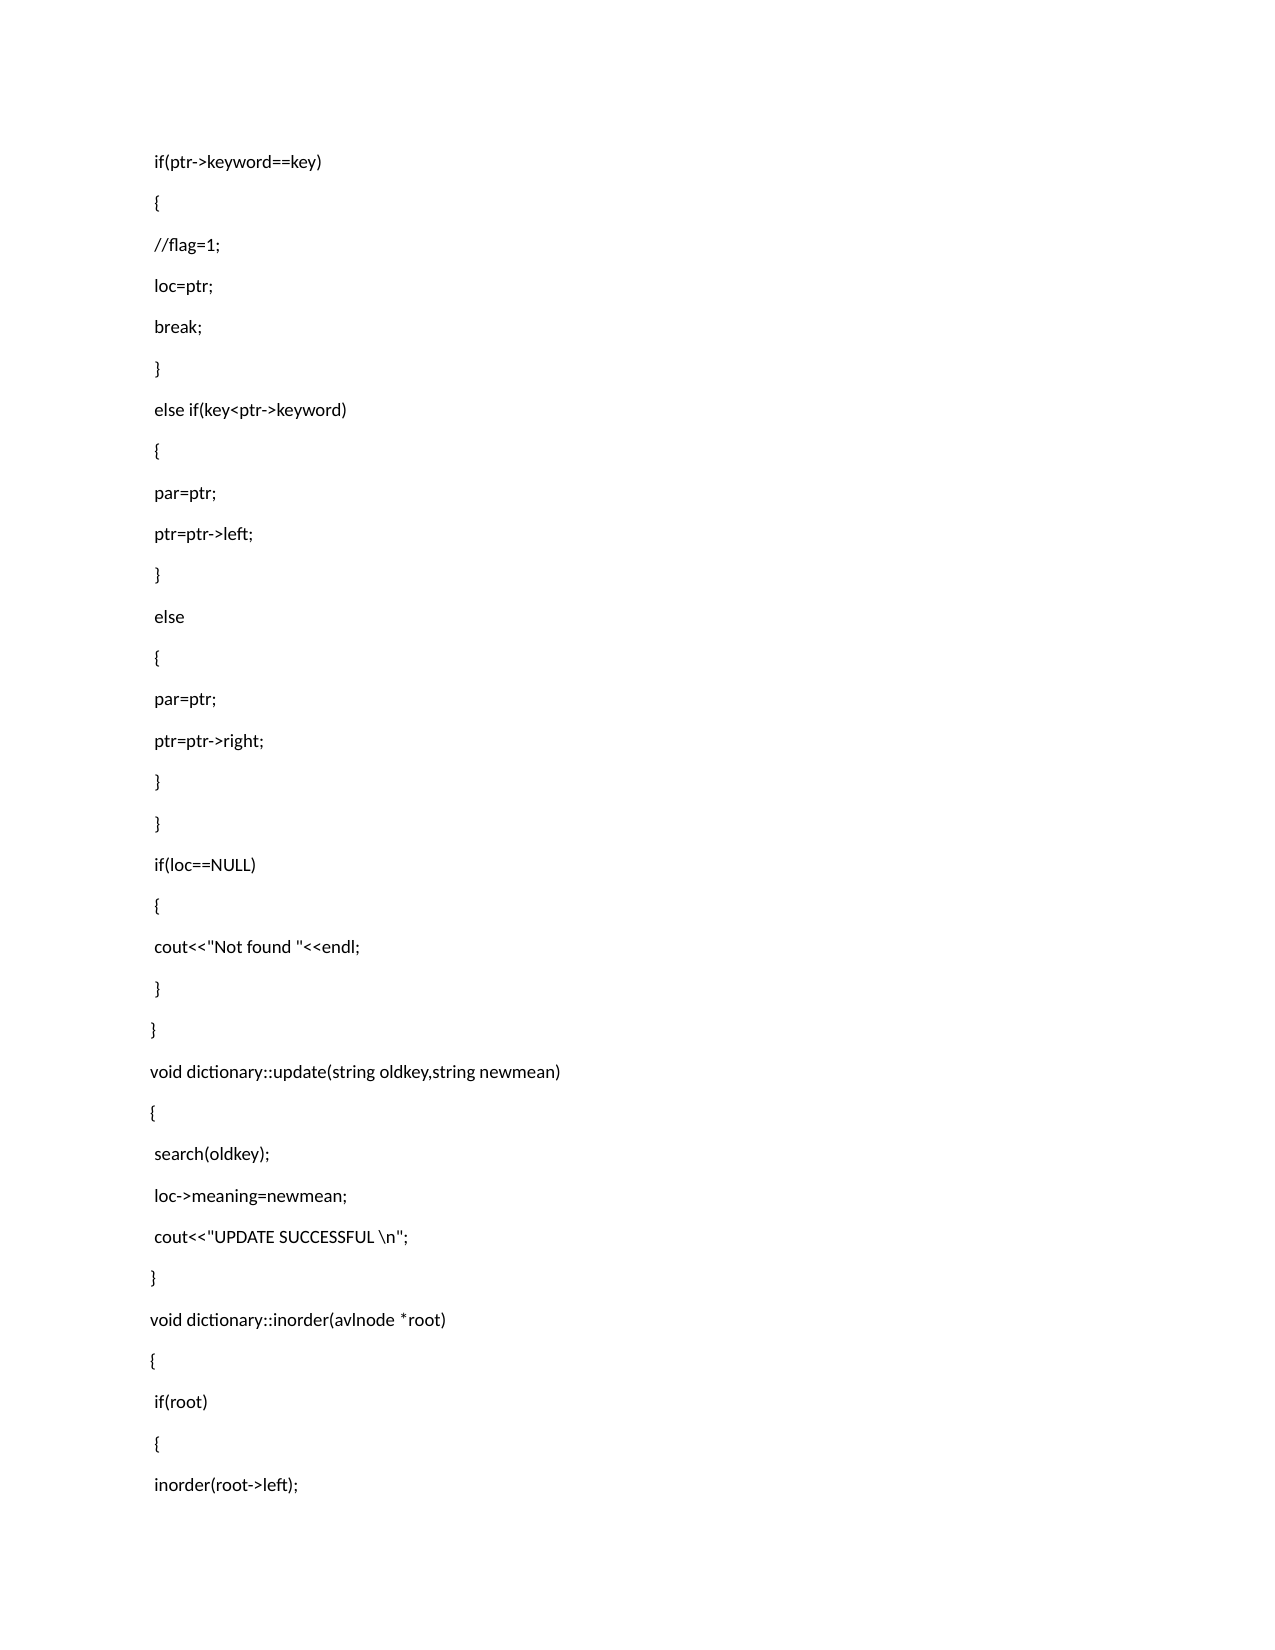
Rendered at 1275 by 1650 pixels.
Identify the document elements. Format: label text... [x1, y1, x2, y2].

text } [150, 563, 1125, 586]
text break; [150, 315, 1125, 338]
text { [150, 646, 1125, 669]
text else [150, 605, 1125, 628]
text } [150, 977, 1125, 1000]
text { [150, 439, 1125, 462]
text if(ptr->keyword==key) [150, 150, 1125, 173]
text cout<<"UPDATE SUCCESSFUL \n"; [150, 1225, 1125, 1248]
text else if(key<ptr->keyword) [150, 398, 1125, 421]
text void dictionary::update(string oldkey,string newmean) [150, 1060, 1125, 1083]
text cout<<"Not found "<<endl; [150, 936, 1125, 959]
text ptr=ptr->left; [150, 522, 1125, 545]
text void dictionary::inorder(avlnode *root) [150, 1308, 1125, 1331]
text par=ptr; [150, 688, 1125, 711]
text } [150, 1267, 1125, 1289]
text //flag=1; [150, 233, 1125, 256]
text if(loc==NULL) [150, 853, 1125, 876]
text inorder(root->left); [150, 1473, 1125, 1496]
text if(root) [150, 1391, 1125, 1413]
text } [150, 770, 1125, 793]
text { [150, 191, 1125, 214]
text } [150, 1018, 1125, 1041]
text loc=ptr; [150, 274, 1125, 297]
text { [150, 1101, 1125, 1124]
text { [150, 1349, 1125, 1372]
text search(oldkey); [150, 1142, 1125, 1165]
text { [150, 894, 1125, 917]
text par=ptr; [150, 481, 1125, 504]
text { [150, 1432, 1125, 1455]
text loc->meaning=newmean; [150, 1184, 1125, 1207]
text } [150, 357, 1125, 380]
text ptr=ptr->right; [150, 729, 1125, 752]
text } [150, 812, 1125, 834]
